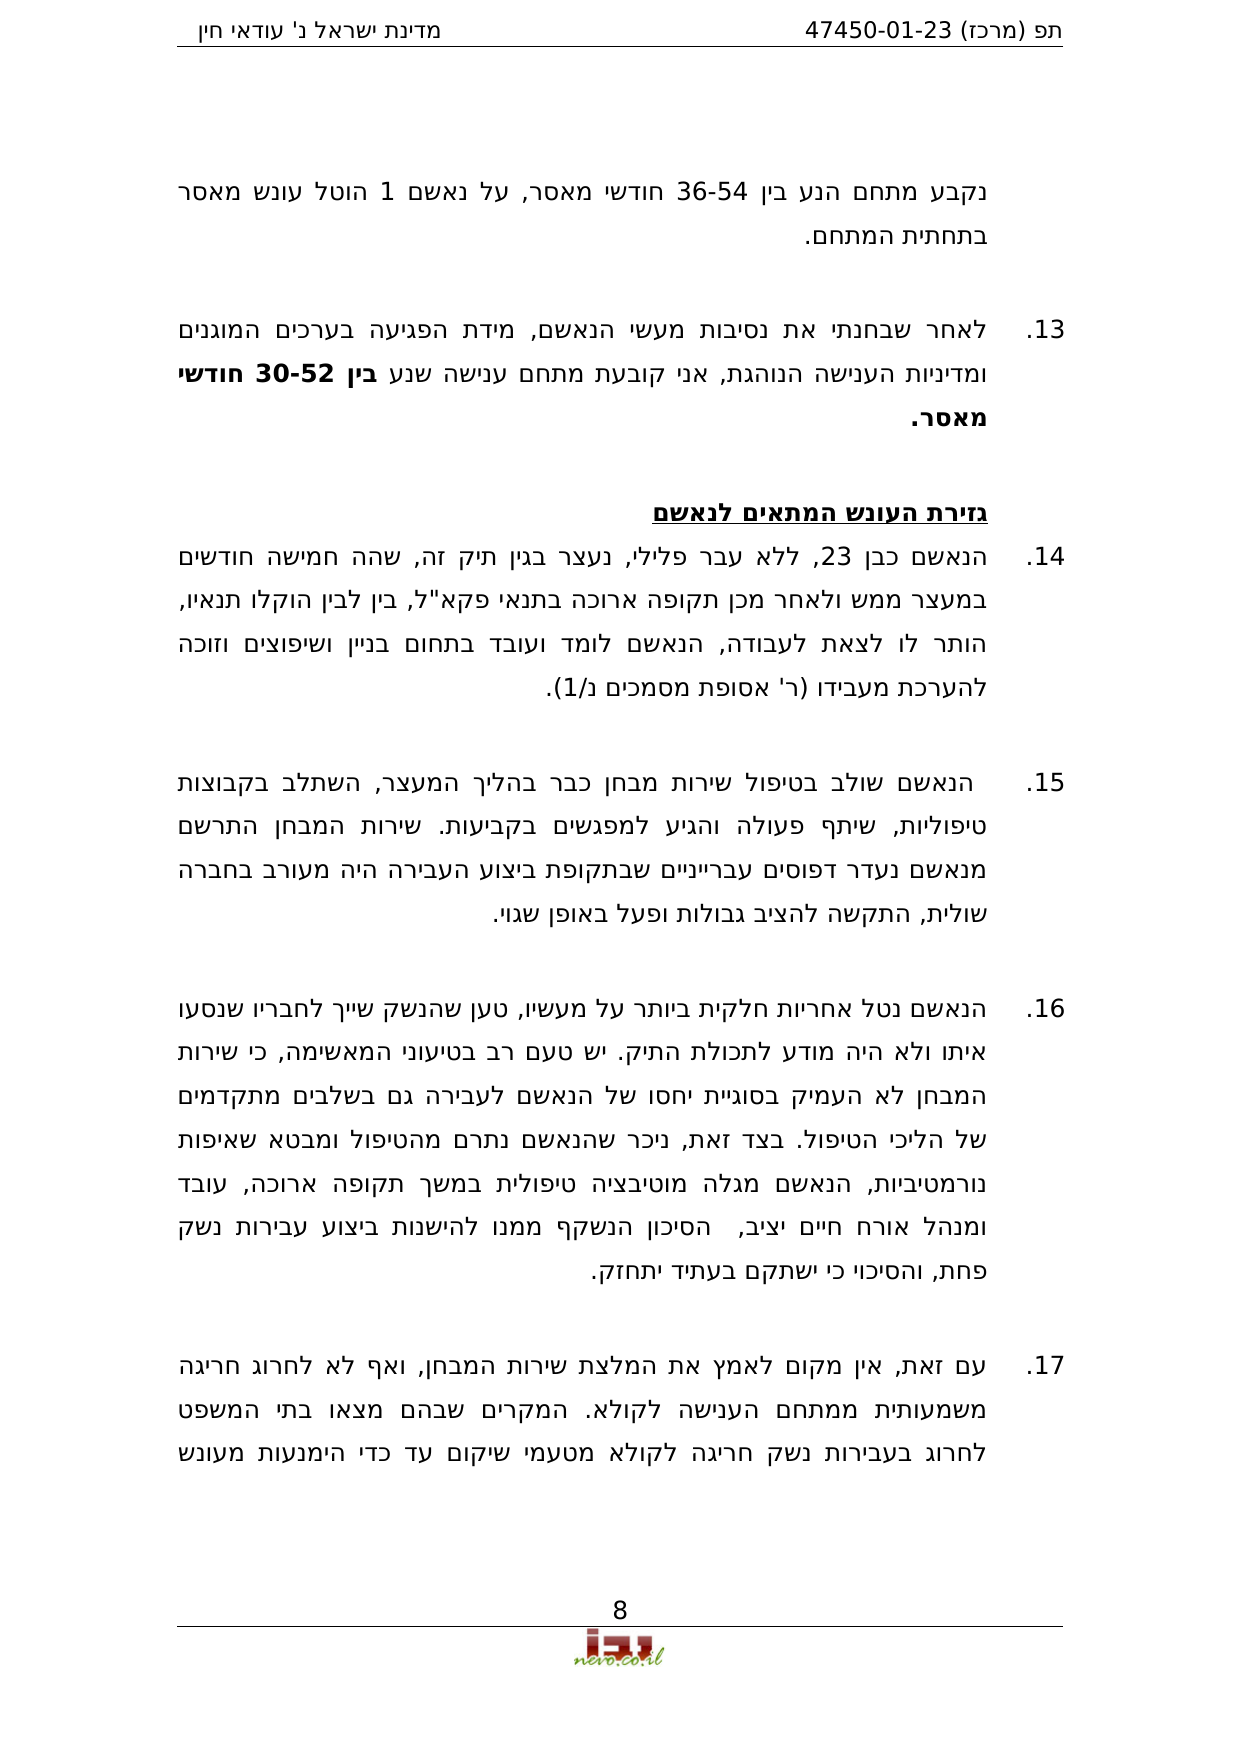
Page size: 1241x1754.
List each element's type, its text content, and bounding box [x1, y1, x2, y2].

text גזירת העונש המתאים לנאשם [177, 498, 988, 527]
list הנאשם שולב בטיפול שירות מבחן כבר בהליך המעצר, השתלב בקבוצות טיפוליות, שיתף פעולה והגיע למפגשים בקביעות. שירות המבחן התרשם מנאשם נעדר דפוסים עברייניים שבתקופת ביצוע העבירה היה מעורב בחברה שולית, התקשה להציב גבולות ופעל באופן שגוי. [177, 768, 1026, 928]
list הנאשם כבן 23, ללא עבר פלילי, נעצר בגין תיק זה, שהה חמישה חודשים במעצר ממש ולאחר מכן תקופה ארוכה בתנאי פקא"ל, בין לבין הוקלו תנאיו, הותר לו לצאת לעבודה, הנאשם לומד ועובד בתחום בניין ושיפוצים וזוכה להערכת מעבידו (ר' אסופת מסמכים נ/1). [177, 542, 1026, 702]
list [177, 1351, 1026, 1468]
picture [574, 1628, 666, 1667]
list לאחר שבחנתי את נסיבות מעשי הנאשם, מידת הפגיעה בערכים המוגנים ומדיניות הענישה הנוהגת, אני קובעת מתחם ענישה שנע בין 30-52 חודשי מאסר. [177, 316, 1026, 432]
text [177, 177, 988, 250]
list הנאשם נטל אחריות חלקית ביותר על מעשיו, טען שהנשק שייך לחבריו שנסעו איתו ולא היה מודע לתכולת התיק. יש טעם רב בטיעוני המאשימה, כי שירות המבחן לא העמיק בסוגיית יחסו של הנאשם לעבירה גם בשלבים מתקדמים של הליכי הטיפול. בצד זאת, ניכר שהנאשם נתרם מהטיפול ומבטא שאיפות נורמטיביות, הנאשם מגלה מוטיבציה טיפולית במשך תקופה ארוכה, עובד ומנהל אורח חיים יציב, הסיכון הנשקף ממנו להישנות ביצוע עבירות נשק פחת, והסיכוי כי ישתקם בעתיד יתחזק. [177, 994, 1026, 1286]
